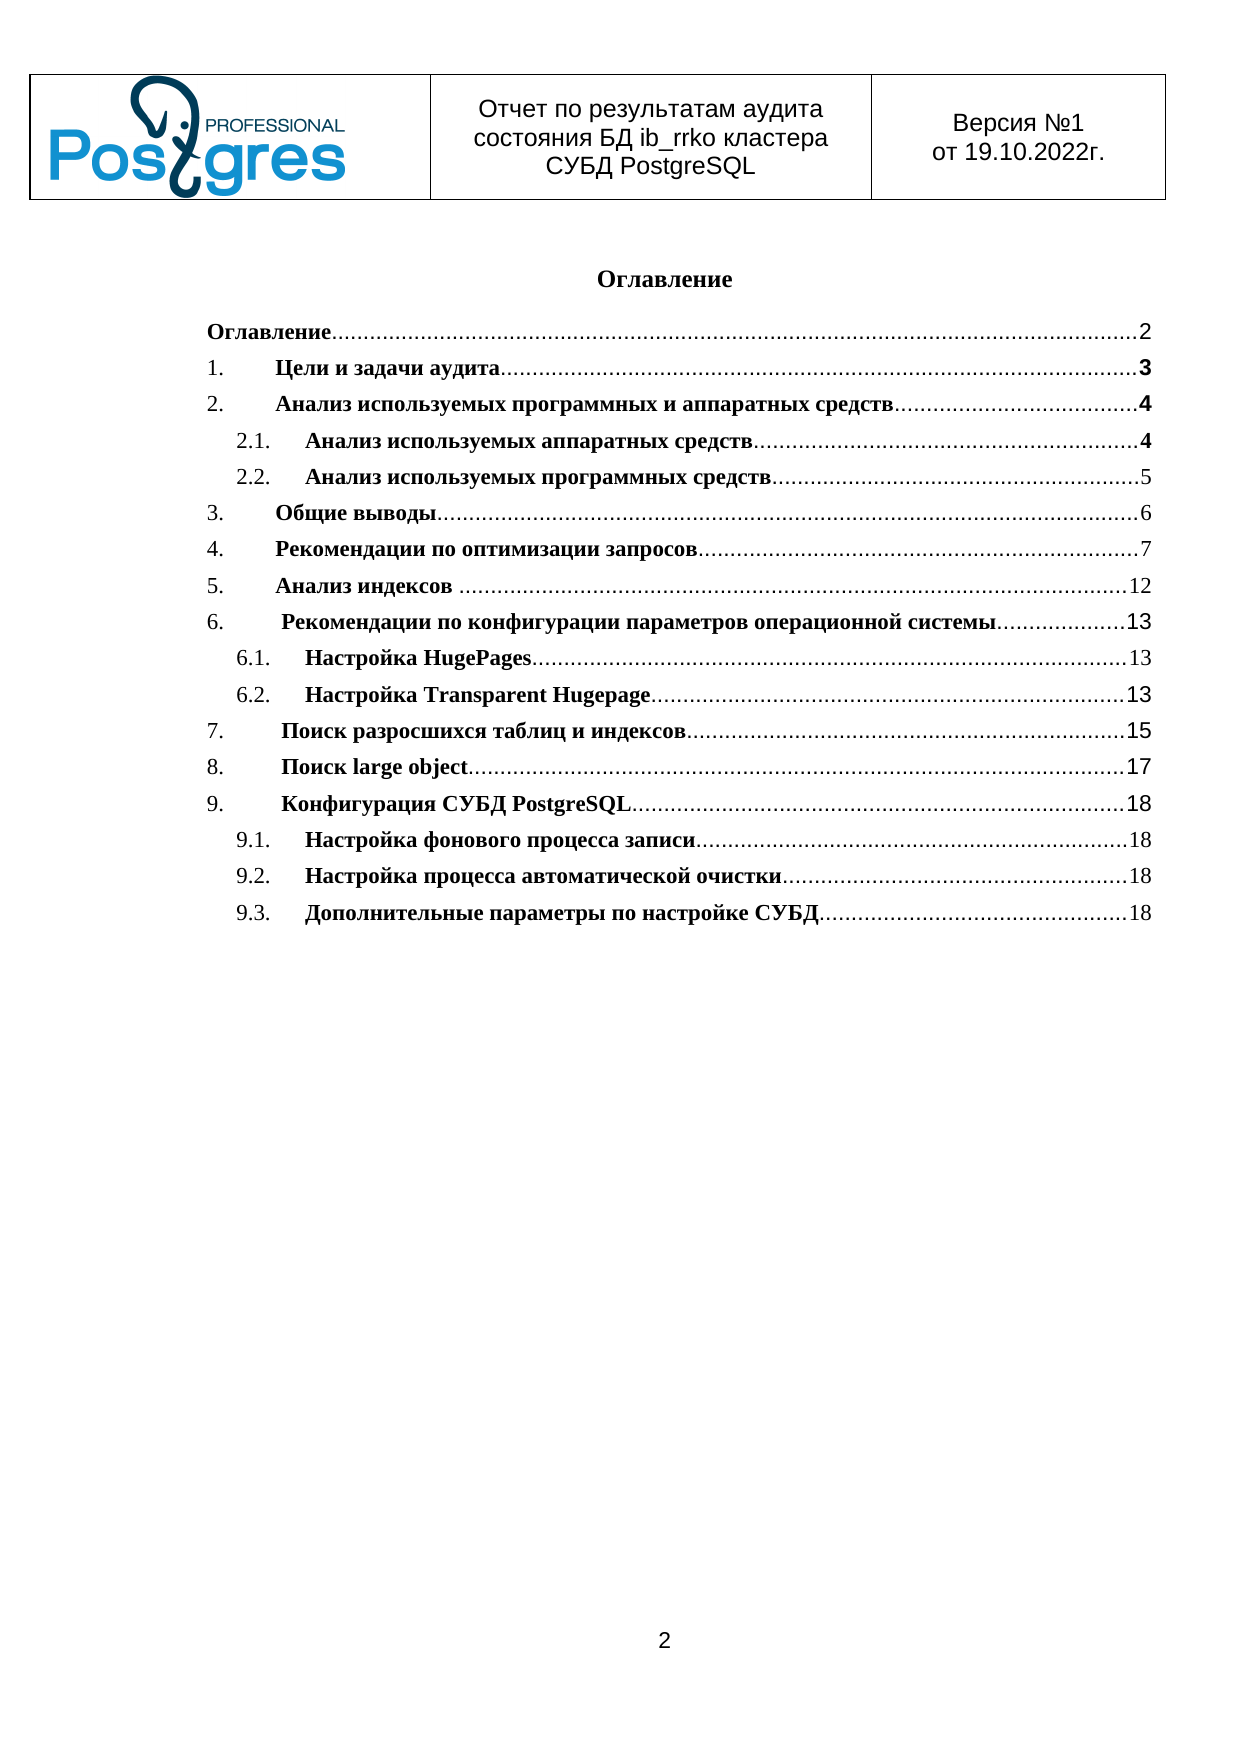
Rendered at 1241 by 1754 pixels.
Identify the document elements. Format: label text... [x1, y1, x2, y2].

subtitle Оглавление [177, 264, 1152, 293]
picture [49, 75, 346, 199]
